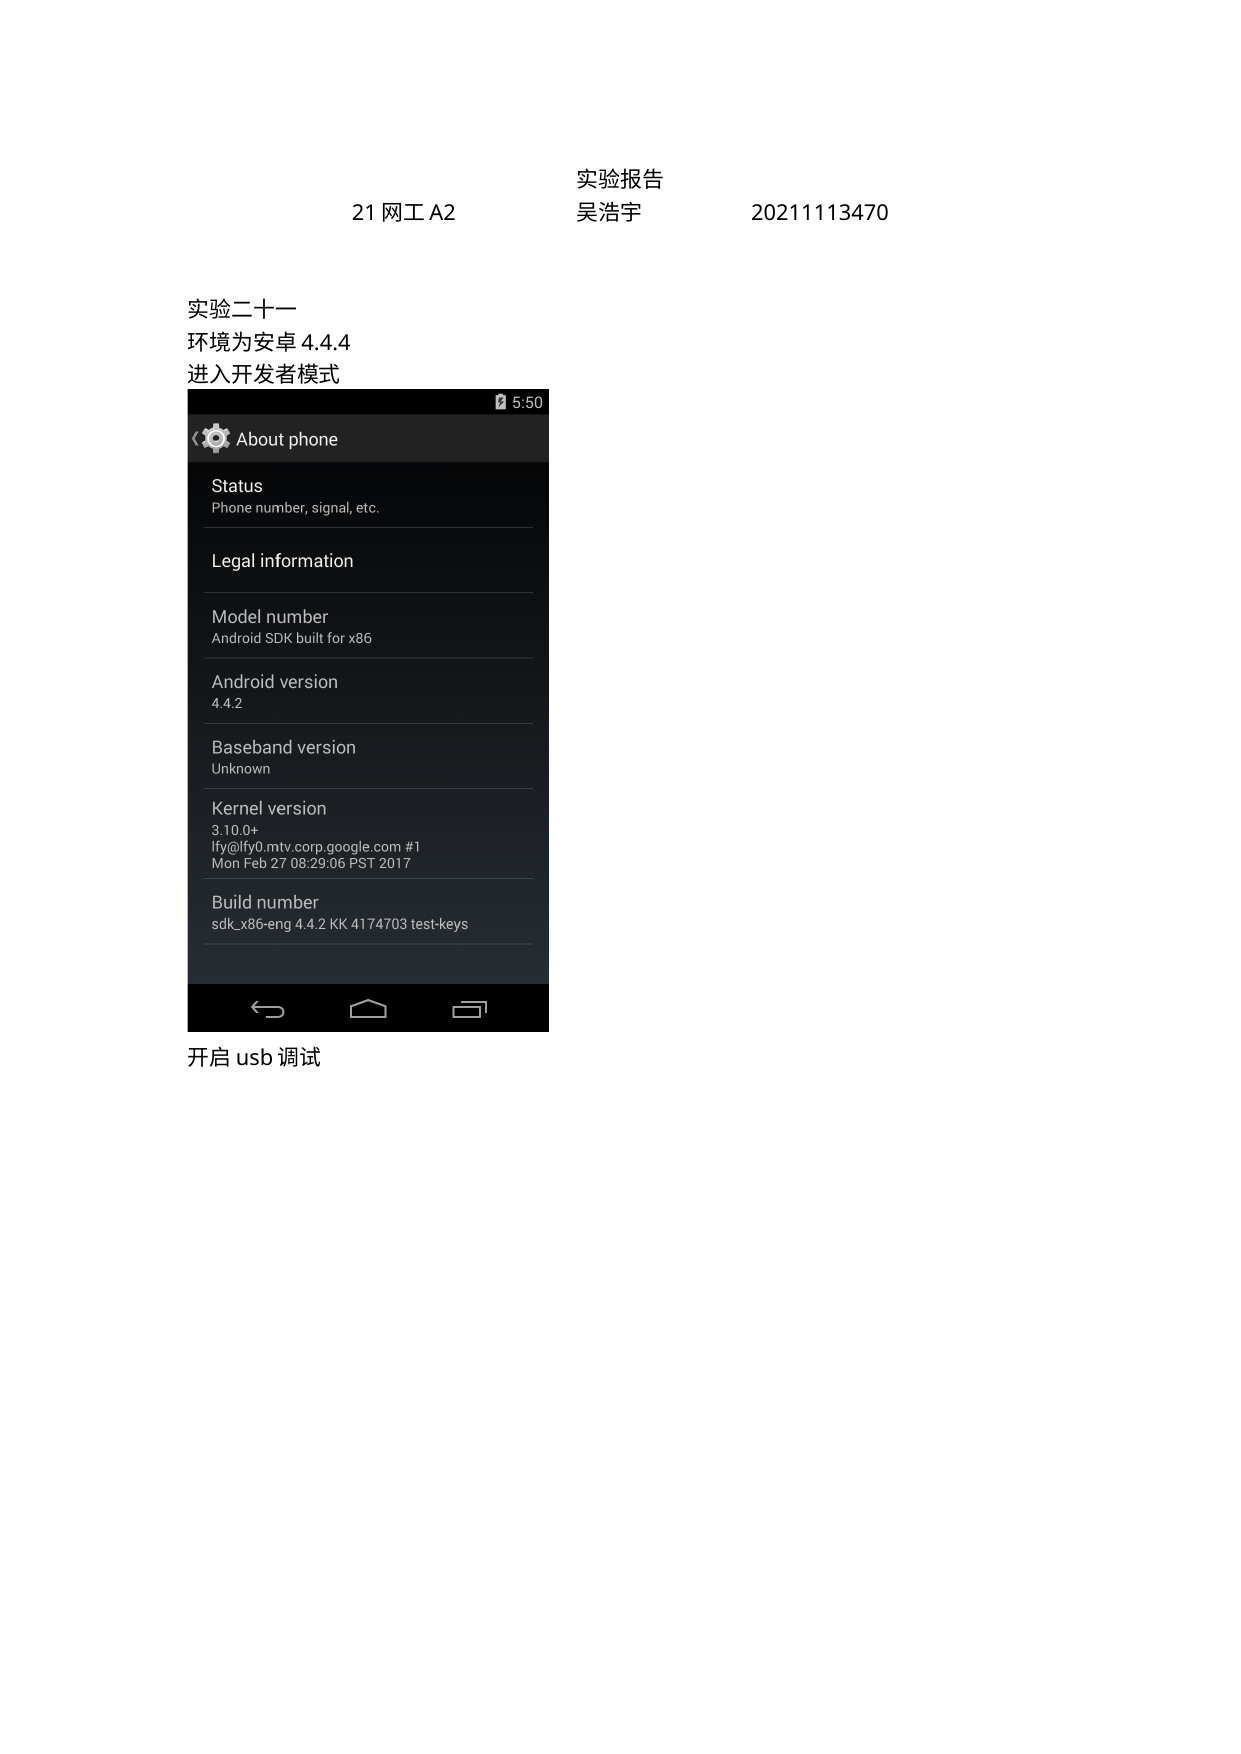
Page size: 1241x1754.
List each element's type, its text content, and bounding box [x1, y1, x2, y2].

text 21网工A2 吴浩宇 20211113470 [187, 194, 1053, 227]
text 实验二十一 [187, 292, 1053, 324]
text 进入开发者模式 [187, 357, 1053, 389]
text 环境为安卓4.4.4 [187, 324, 1053, 357]
picture [187, 389, 549, 1032]
text 开启usb调试 [187, 1039, 1053, 1072]
text 实验报告 [187, 162, 1053, 194]
